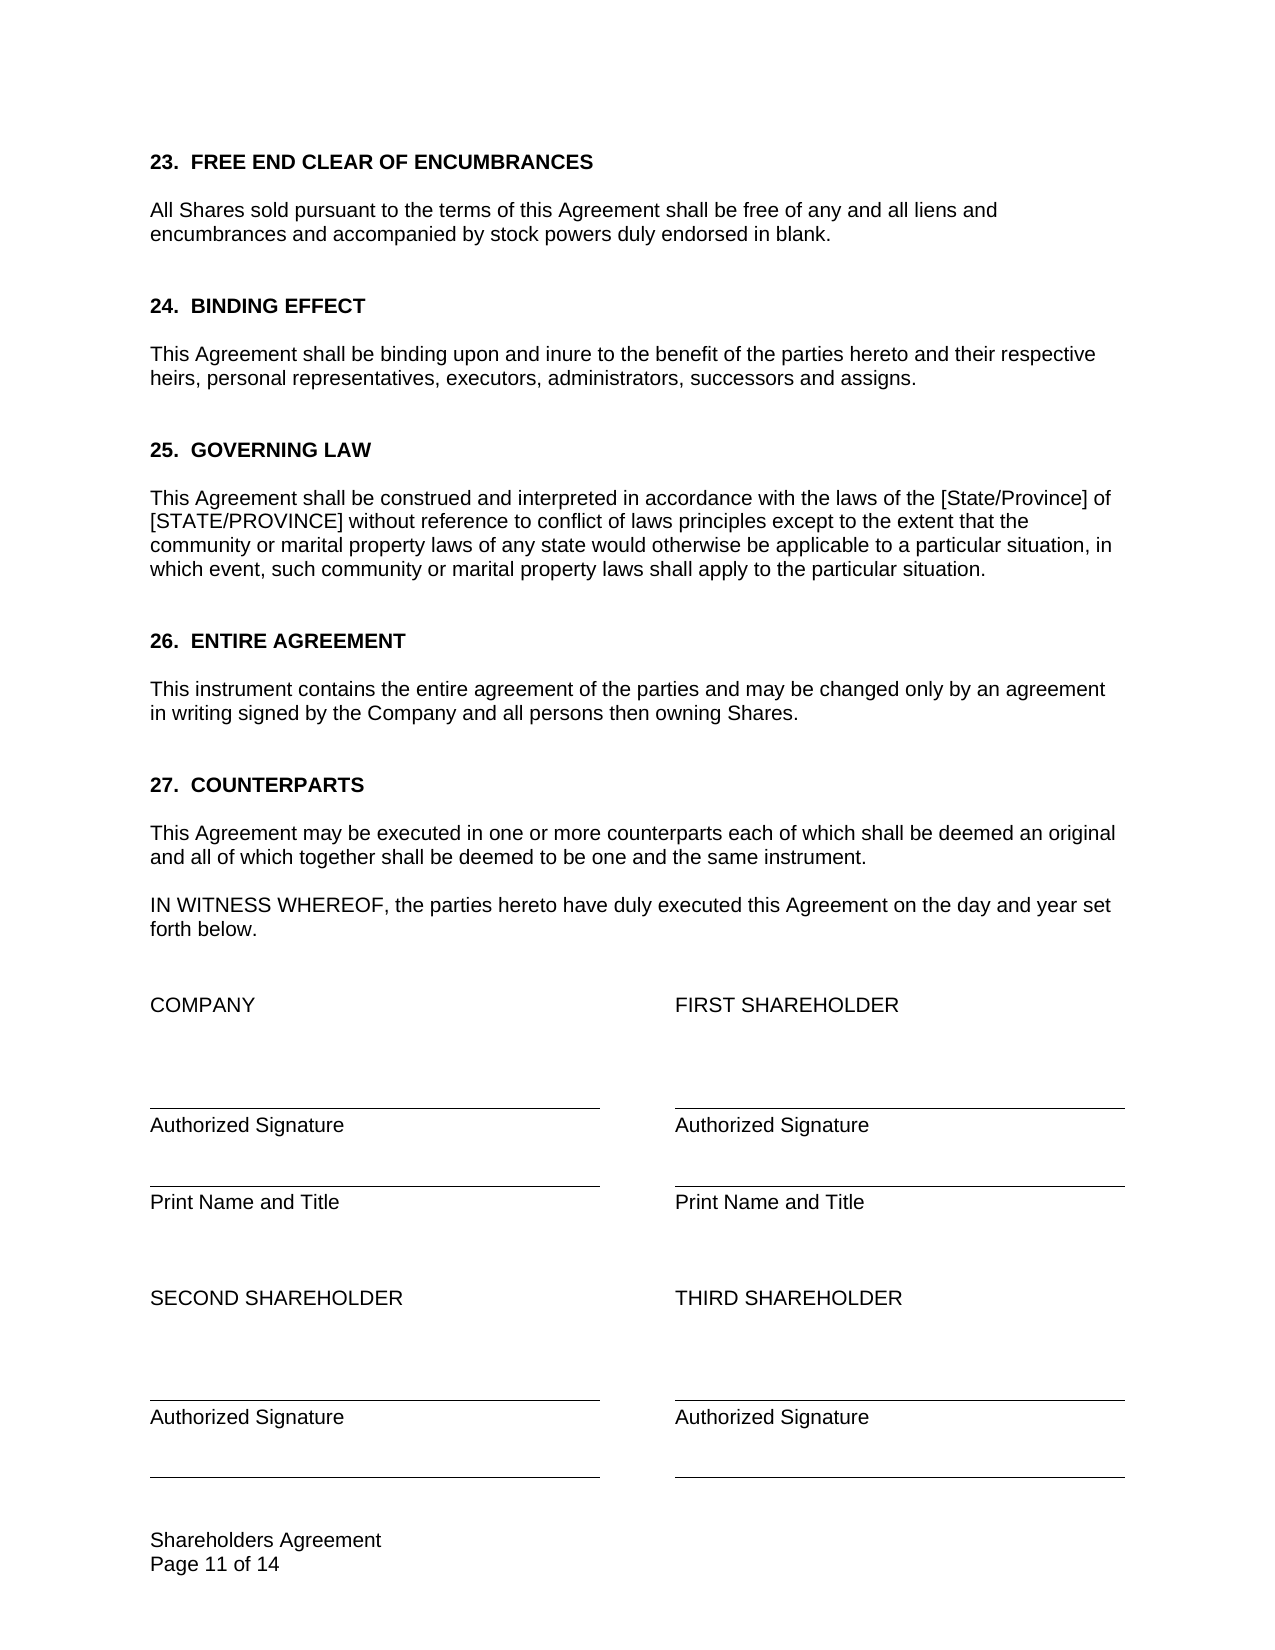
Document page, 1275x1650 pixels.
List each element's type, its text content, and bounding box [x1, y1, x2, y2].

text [150, 1189, 1125, 1213]
text COMPANY FIRST SHAREHOLDER [150, 993, 1125, 1017]
text SECOND SHAREHOLDER THIRD SHAREHOLDER [150, 1285, 1125, 1309]
list COUNTERPARTS [150, 773, 1125, 797]
text This Agreement shall be construed and interpreted in accordance with the laws of the [State/Province] of [STATE/PROVINCE] without reference to conflict of laws principles except to the extent that the community or marital property laws of any state would otherwise be applicable to a particular situation, in which event, such community or marital property laws shall apply to the particular situation. [150, 485, 1125, 581]
list GOVERNING LAW [150, 437, 1125, 461]
text Authorized Signature Authorized Signature [150, 1405, 1125, 1429]
text This Agreement shall be binding upon and inure to the benefit of the parties hereto and their respective heirs, personal representatives, executors, administrators, successors and assigns. [150, 342, 1125, 389]
text All Shares sold pursuant to the terms of this Agreement shall be free of any and all liens and encumbrances and accompanied by stock powers duly endorsed in blank. [150, 198, 1125, 246]
text This Agreement may be executed in one or more counterparts each of which shall be deemed an original and all of which together shall be deemed to be one and the same instrument. [150, 821, 1125, 869]
text This instrument contains the entire agreement of the parties and may be changed only by an agreement in writing signed by the Company and all persons then owning Shares. [150, 677, 1125, 725]
text Authorized Signature Authorized Signature [150, 1113, 1125, 1137]
list BINDING EFFECT [150, 294, 1125, 318]
list ENTIRE AGREEMENT [150, 629, 1125, 653]
text IN WITNESS WHEREOF, the parties hereto have duly executed this Agreement on the day and year set forth below. [150, 893, 1125, 941]
list FREE END CLEAR OF ENCUMBRANCES [150, 150, 1125, 174]
